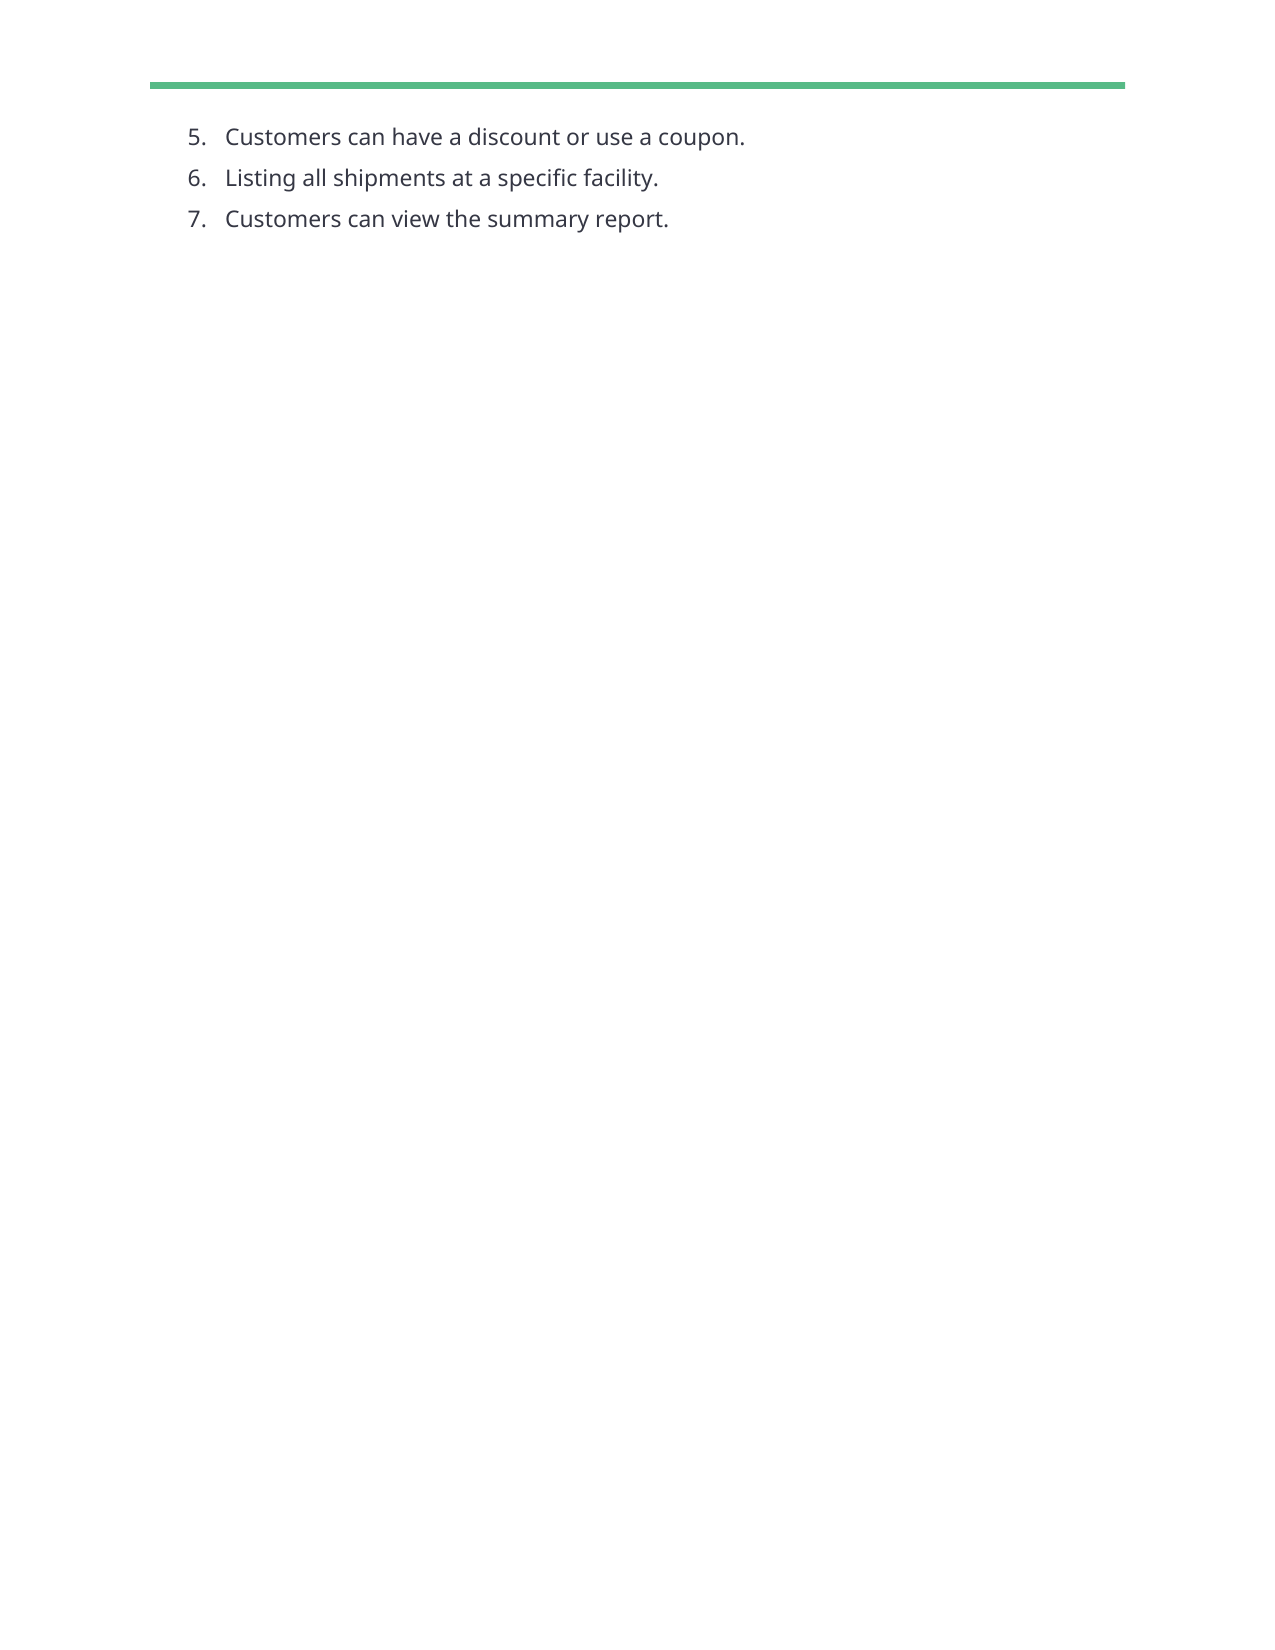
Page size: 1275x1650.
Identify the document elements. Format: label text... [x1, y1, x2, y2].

list Listing all shipments at a specific facility. [187, 162, 1125, 193]
picture [150, 82, 1125, 89]
list Customers can have a discount or use a coupon. [187, 121, 1125, 153]
list Customers can view the summary report. [187, 203, 1125, 234]
